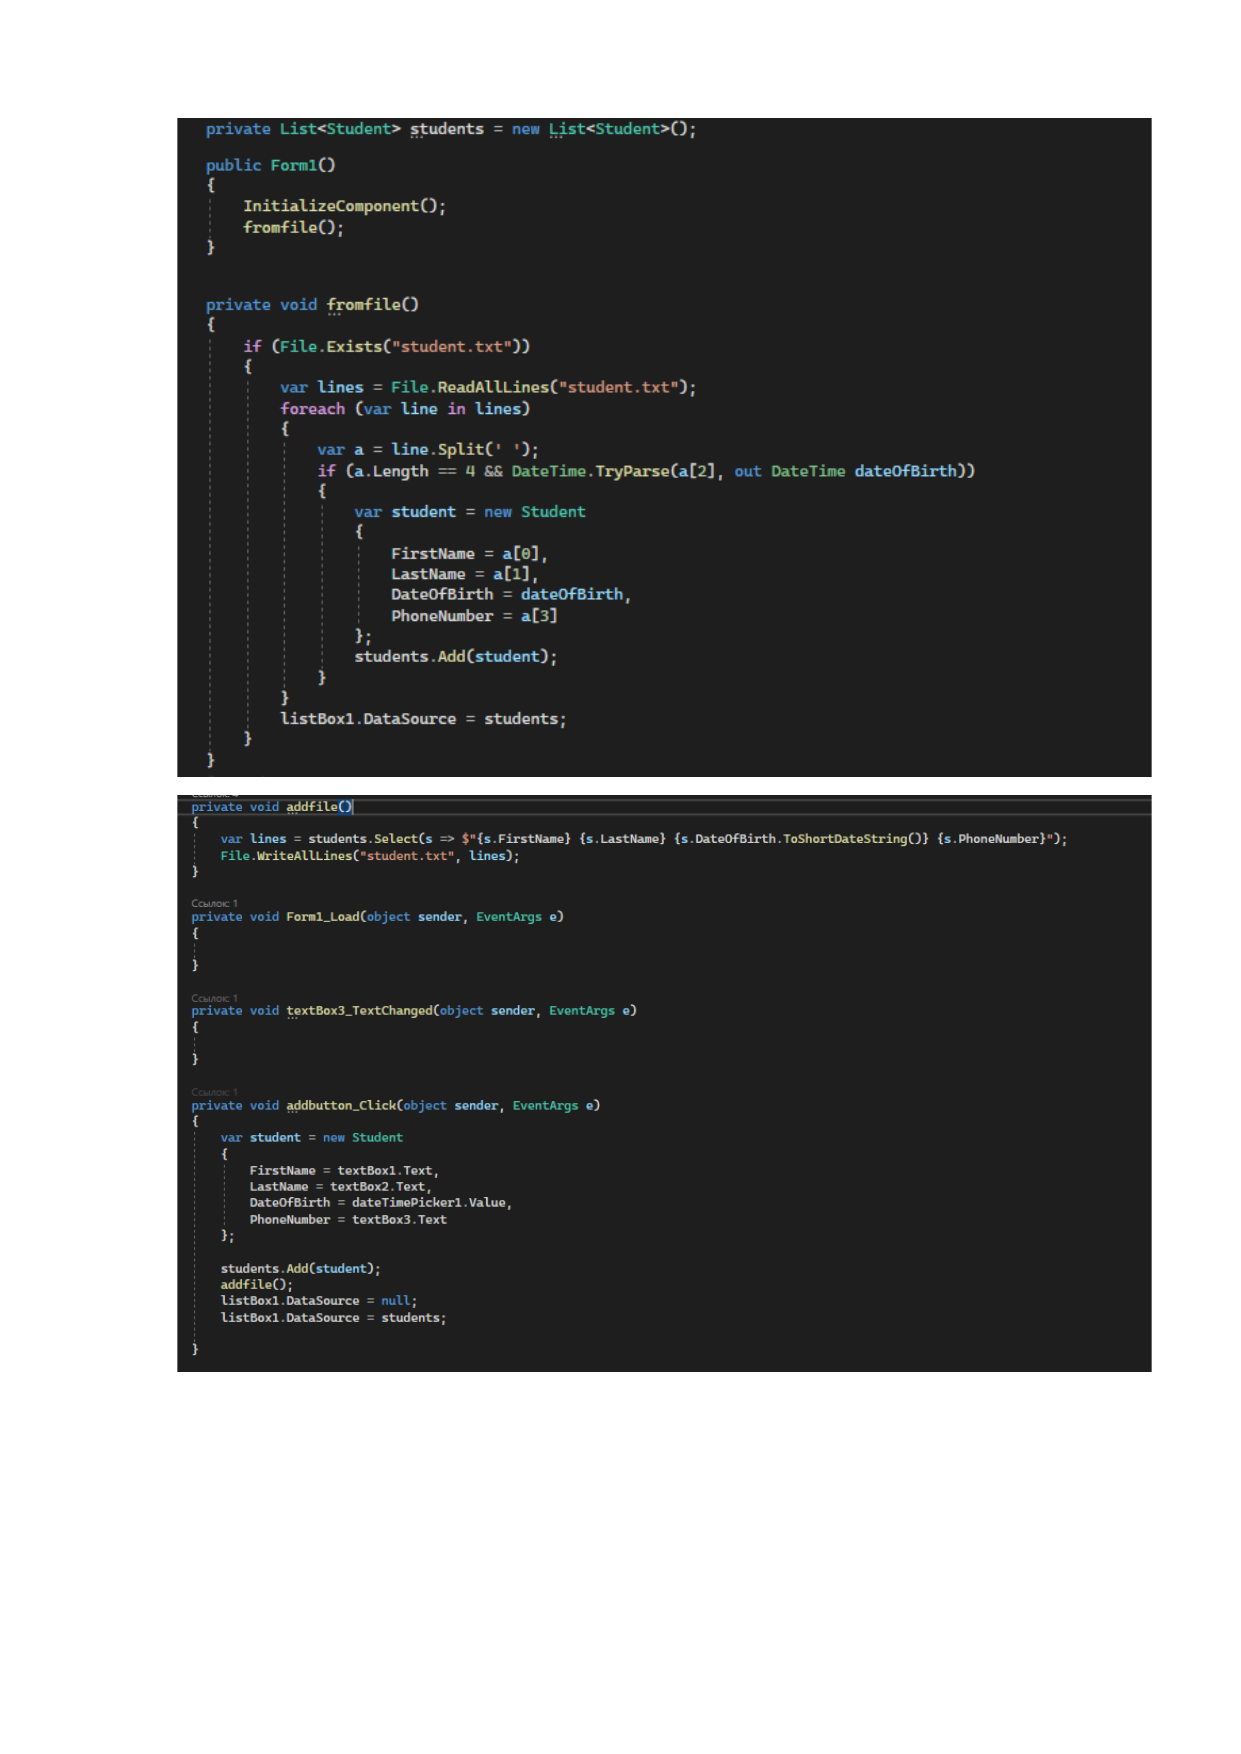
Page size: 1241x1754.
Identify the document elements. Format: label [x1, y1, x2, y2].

picture [177, 795, 1152, 1372]
picture [177, 118, 1152, 777]
